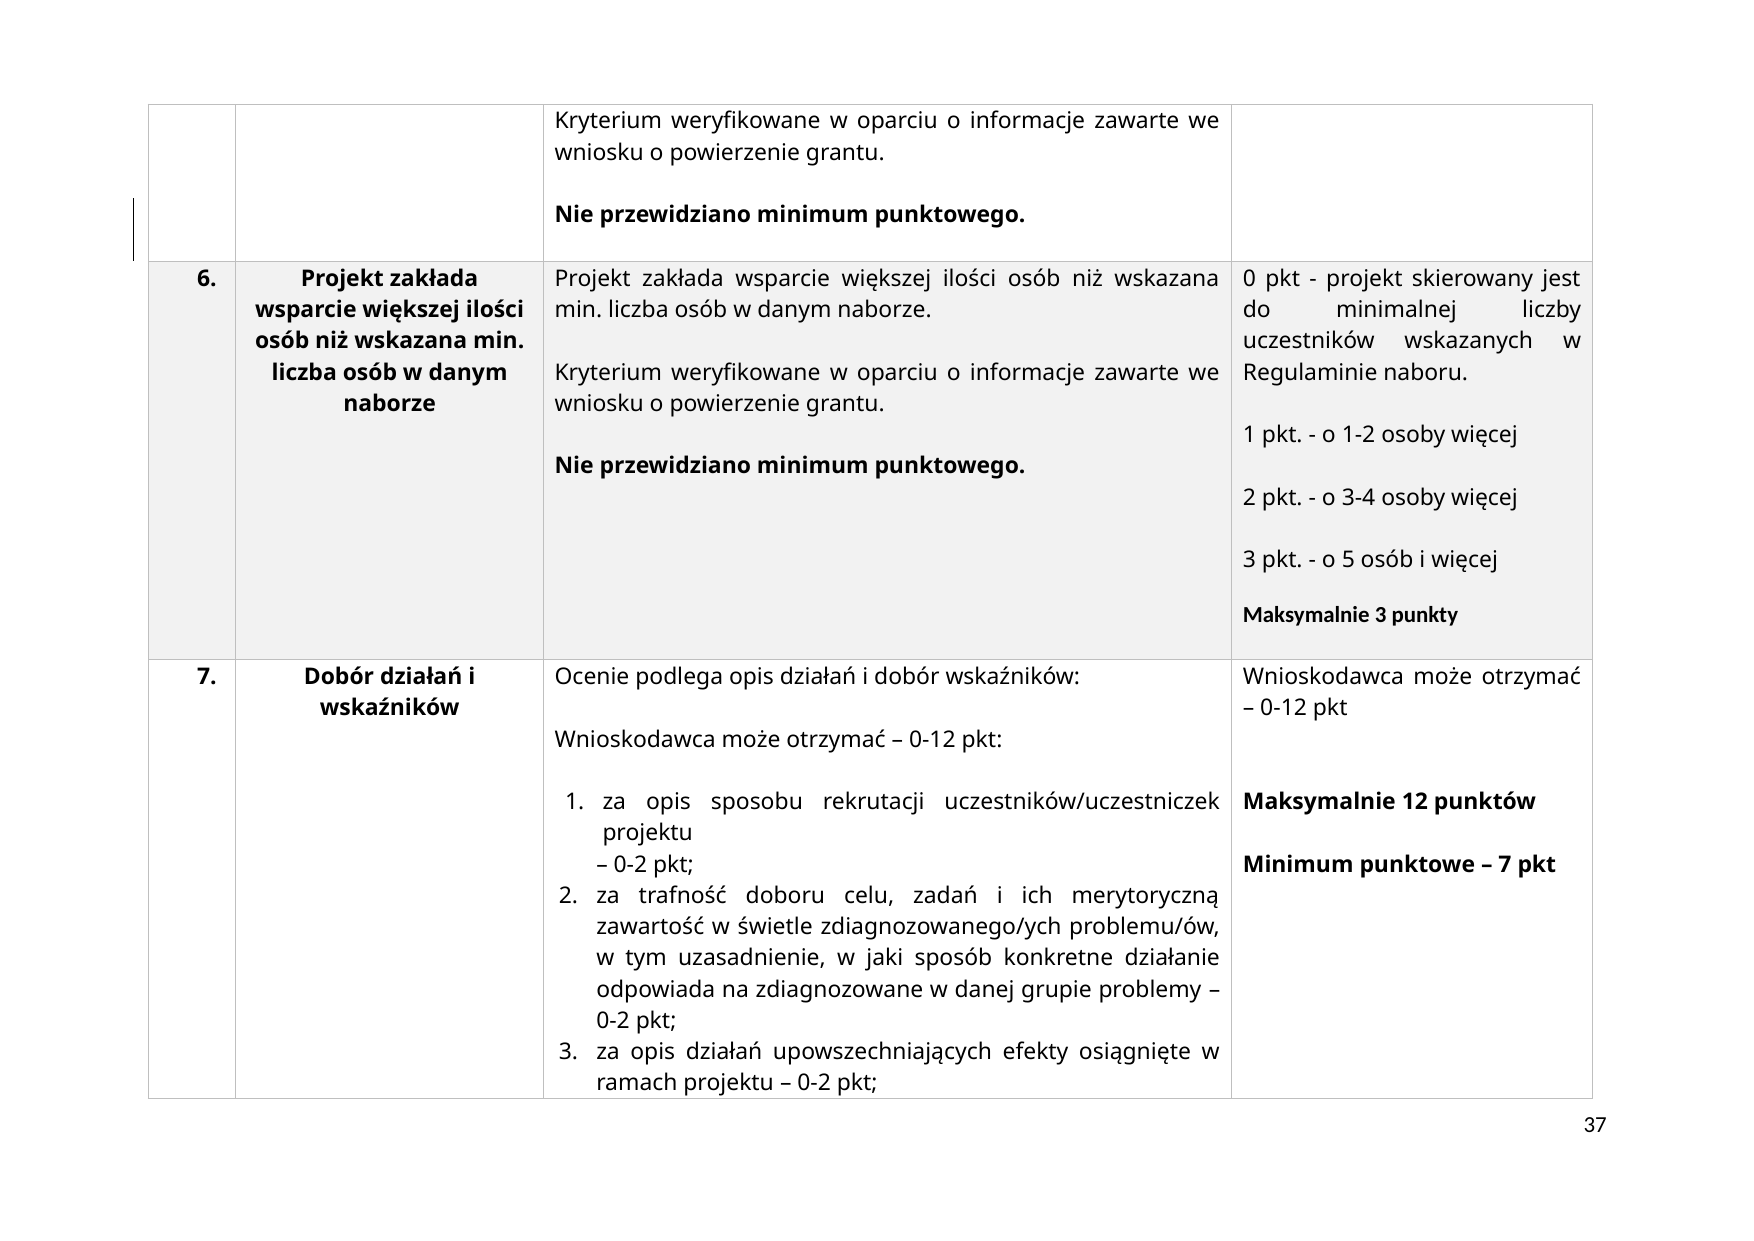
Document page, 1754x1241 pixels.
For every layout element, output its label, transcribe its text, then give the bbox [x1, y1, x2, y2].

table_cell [544, 105, 1231, 261]
table_cell [149, 262, 235, 659]
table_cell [544, 660, 1231, 1097]
table_cell 0 pkt - projekt skierowany jest do minimalnej liczby uczestników wskazanych w Regulaminie naboru. 1 pkt. - o 1-2 osoby więcej 2 pkt. - o 3-4 osoby więcej 3 pkt. - o 5 osób i więcej Maksymalnie 3 punkty [1232, 262, 1592, 659]
table_cell Projekt zakłada wsparcie większej ilości osób niż wskazana min. liczba osób w danym naborze. Kryterium weryfikowane w oparciu o informacje zawarte we wniosku o powierzenie grantu. Nie przewidziano minimum punktowego. [544, 262, 1231, 659]
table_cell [1232, 105, 1592, 261]
table_cell Projekt zakłada wsparcie większej ilości osób niż wskazana min. liczba osób w danym naborze [236, 262, 543, 659]
table_cell [149, 660, 235, 1097]
table_cell [149, 105, 235, 261]
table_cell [236, 105, 543, 261]
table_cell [1232, 660, 1592, 1097]
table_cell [236, 660, 543, 1097]
